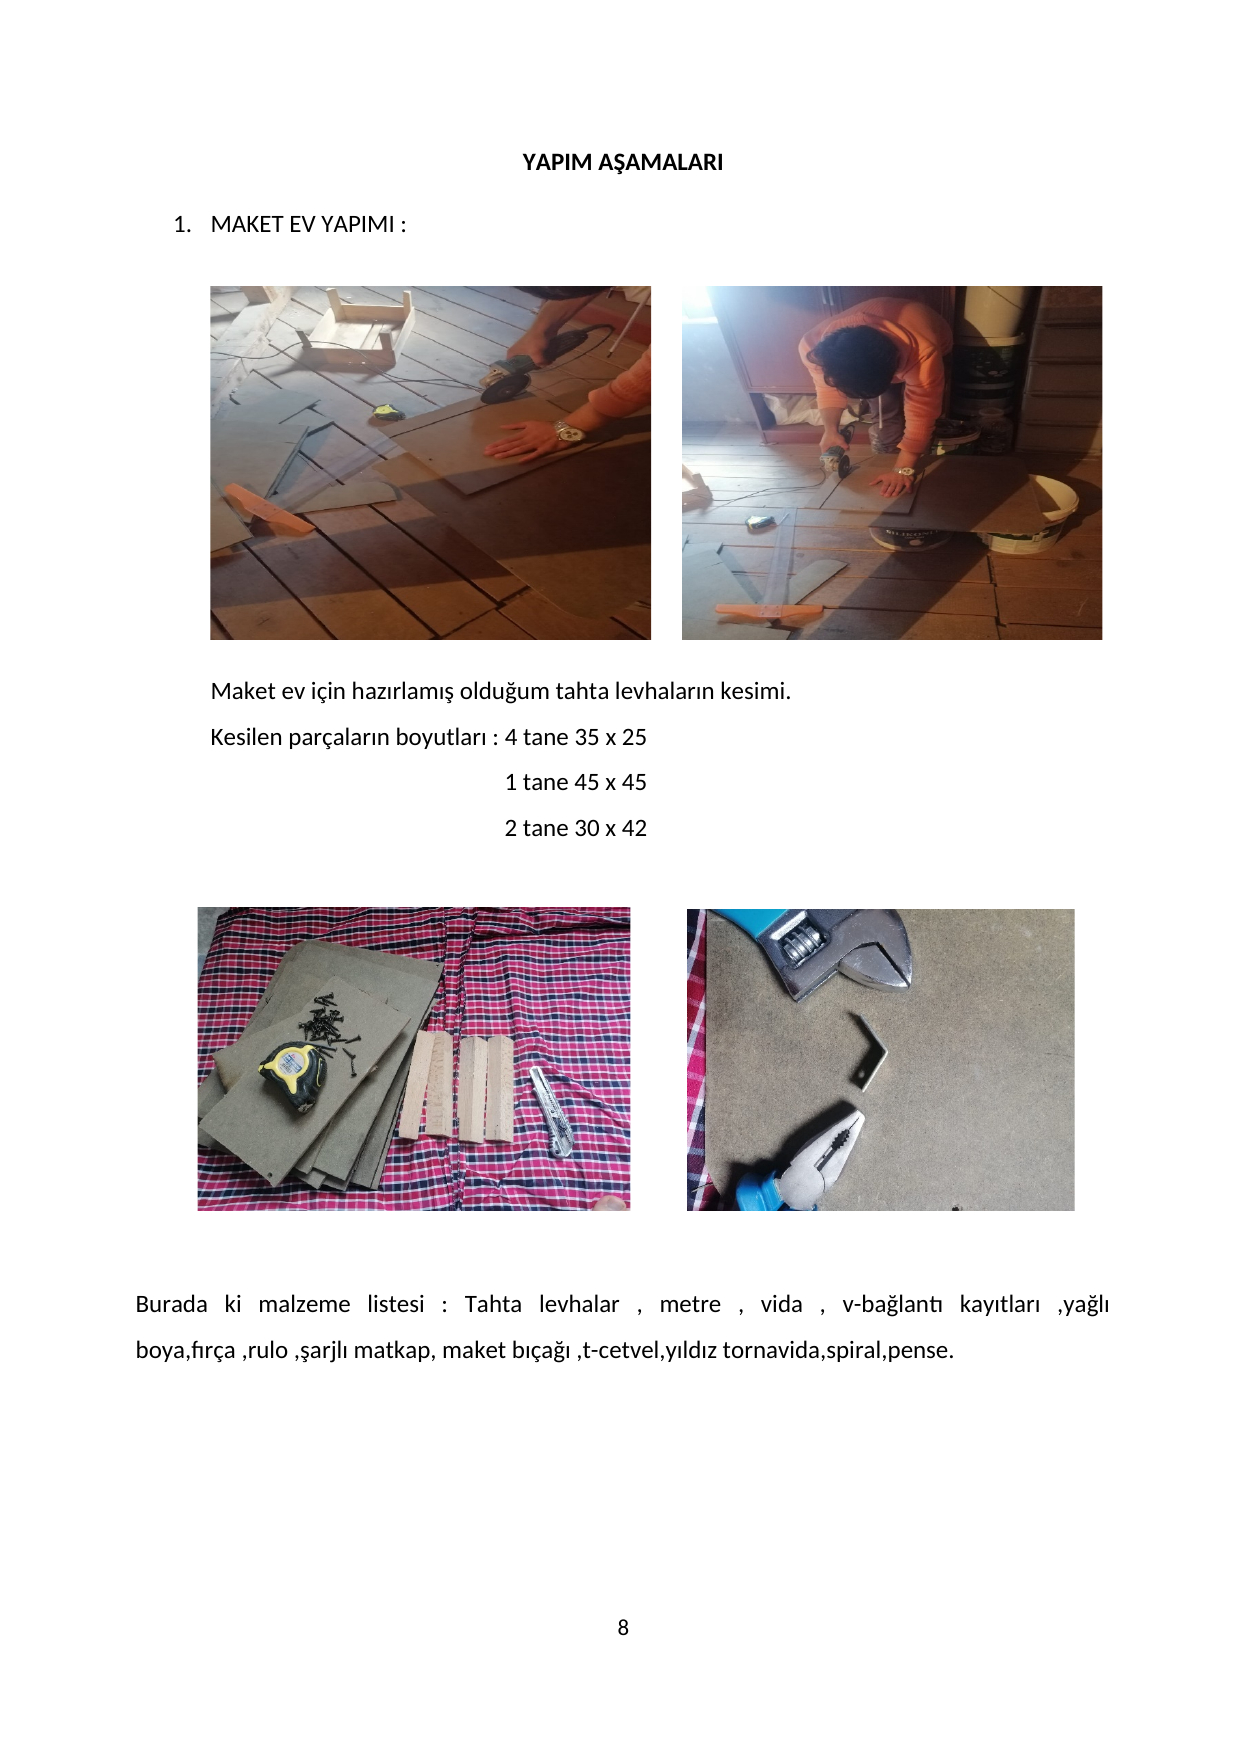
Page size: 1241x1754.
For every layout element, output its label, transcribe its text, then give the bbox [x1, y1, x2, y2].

text Burada ki malzeme listesi : Tahta levhalar , metre , vida , v-bağlantı kayıtları ,yağlı boya,fırça ,rulo ,şarjlı matkap, maket bıçağı ,t-cetvel,yıldız tornavida,spiral,pense. [135, 1288, 1111, 1365]
list Maket ev için hazırlamış olduğum tahta levhaların kesimi. [210, 675, 1111, 706]
picture [197, 907, 631, 1211]
picture [687, 909, 1075, 1211]
list Kesilen parçaların boyutları : 4 tane 35 x 25 [210, 721, 1111, 751]
list 1 tane 45 x 45 [210, 767, 1111, 797]
list MAKET EV YAPIMI : [173, 208, 1111, 239]
list 2 tane 30 x 42 [210, 812, 1111, 843]
picture [210, 286, 652, 640]
picture [682, 286, 1103, 640]
text YAPIM AŞAMALARI [135, 146, 1111, 176]
